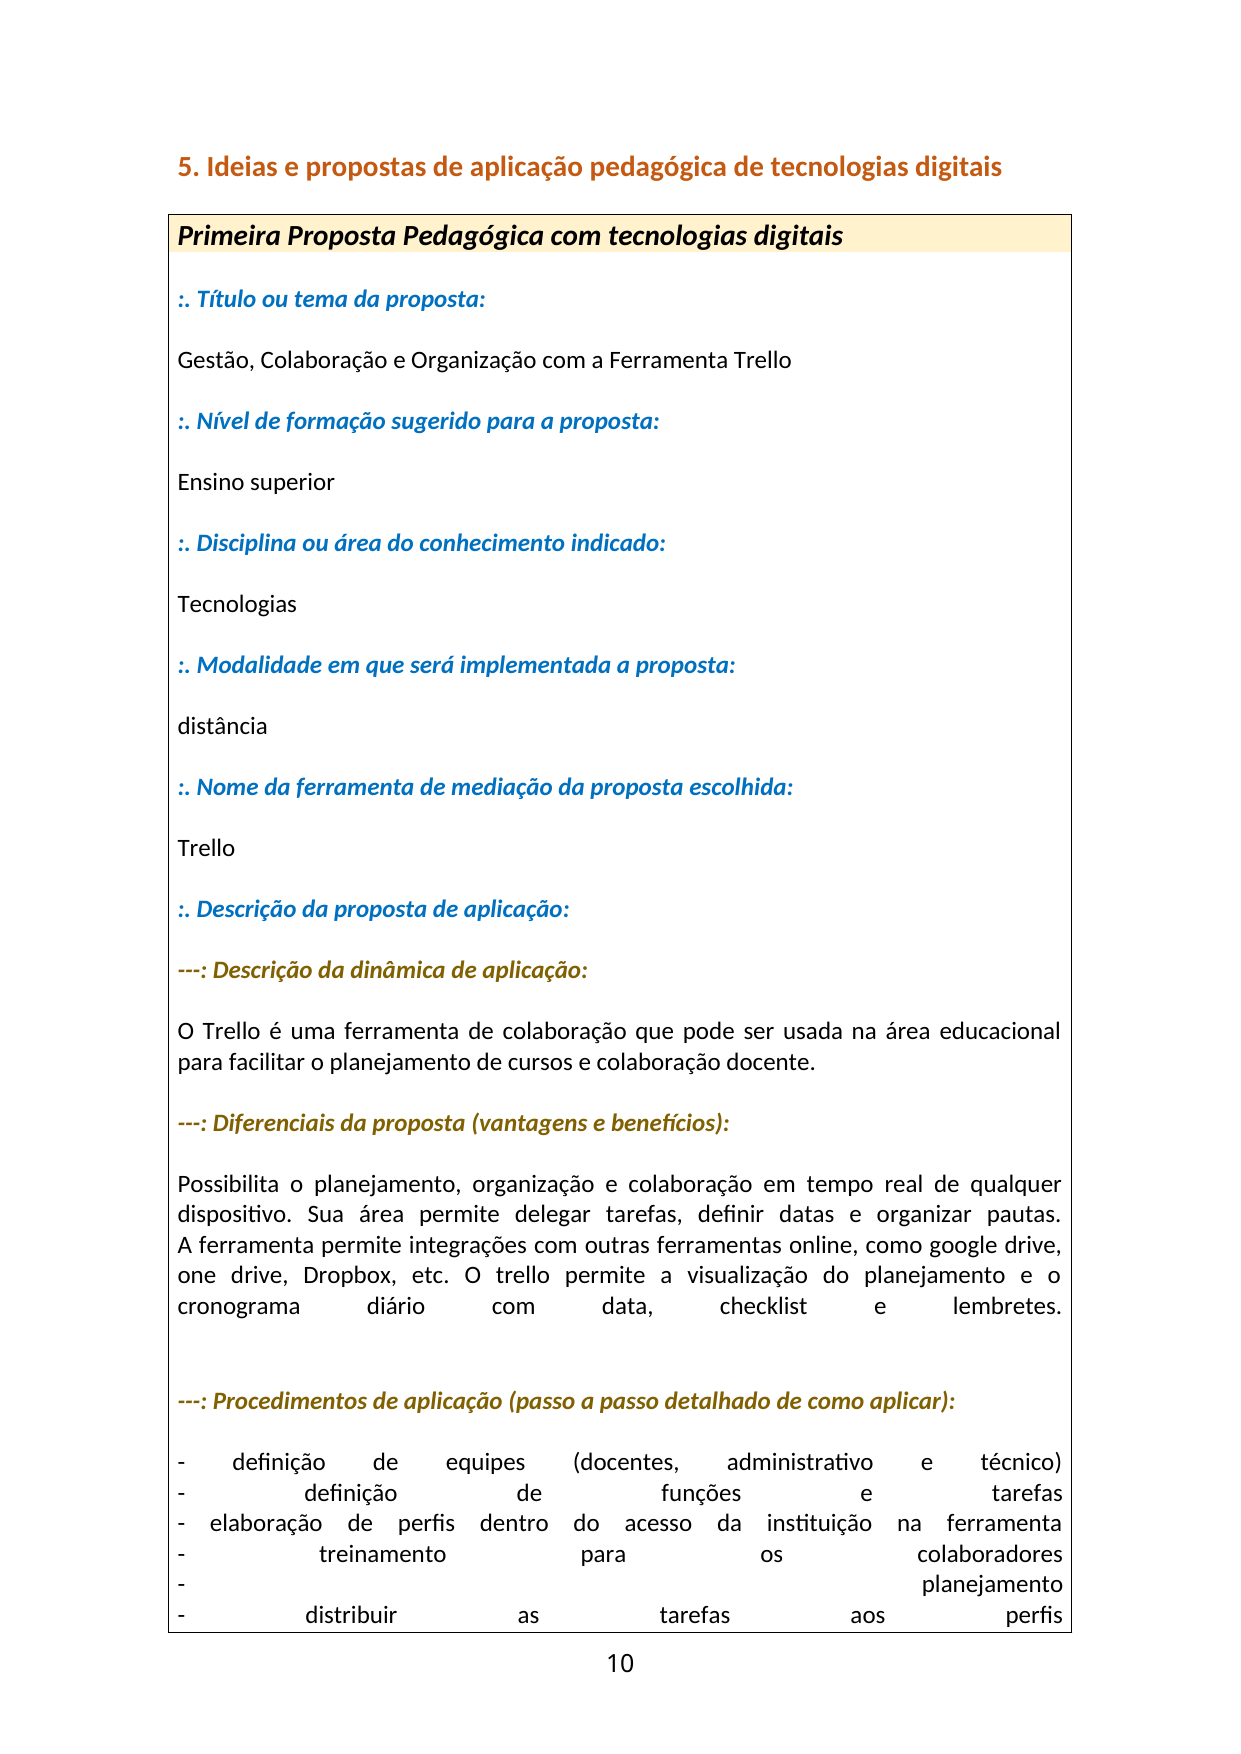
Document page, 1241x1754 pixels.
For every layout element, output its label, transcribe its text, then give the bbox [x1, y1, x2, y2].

text ---: Procedimentos de aplicação (passo a passo detalhado de como aplicar): [177, 1385, 1063, 1416]
text Gestão, Colaboração e Organização com a Ferramenta Trello [177, 344, 1063, 374]
text Primeira Proposta Pedagógica com tecnologias digitais [169, 215, 1071, 252]
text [169, 1443, 1071, 1632]
text O Trello é uma ferramenta de colaboração que pode ser usada na área educacional para facilitar o planejamento de cursos e colaboração docente. [177, 1016, 1063, 1077]
text ---: Descrição da dinâmica de aplicação: [177, 954, 1063, 985]
text :. Descrição da proposta de aplicação: [177, 893, 1063, 924]
text Tecnologias [177, 588, 1063, 619]
text distância [177, 710, 1063, 741]
text Possibilita o planejamento, organização e colaboração em tempo real de qualquer dispositivo. Sua área permite delegar tarefas, definir datas e organizar pautas. A ferramenta permite integrações com outras ferramentas online, como google drive, one drive, Dropbox, etc. O trello permite a visualização do planejamento e o cronograma diário com data, checklist e lembretes. [177, 1168, 1063, 1355]
text :. Modalidade em que será implementada a proposta: [177, 649, 1063, 680]
text Ensino superior [177, 466, 1063, 497]
text Trello [177, 832, 1063, 863]
text :. Disciplina ou área do conhecimento indicado: [177, 527, 1063, 558]
text :. Título ou tema da proposta: [177, 283, 1063, 313]
text 5. Ideias e propostas de aplicação pedagógica de tecnologias digitais [177, 148, 1063, 183]
text ---: Diferenciais da proposta (vantagens e benefícios): [177, 1107, 1063, 1138]
text :. Nome da ferramenta de mediação da proposta escolhida: [177, 771, 1063, 802]
text :. Nível de formação sugerido para a proposta: [177, 405, 1063, 436]
